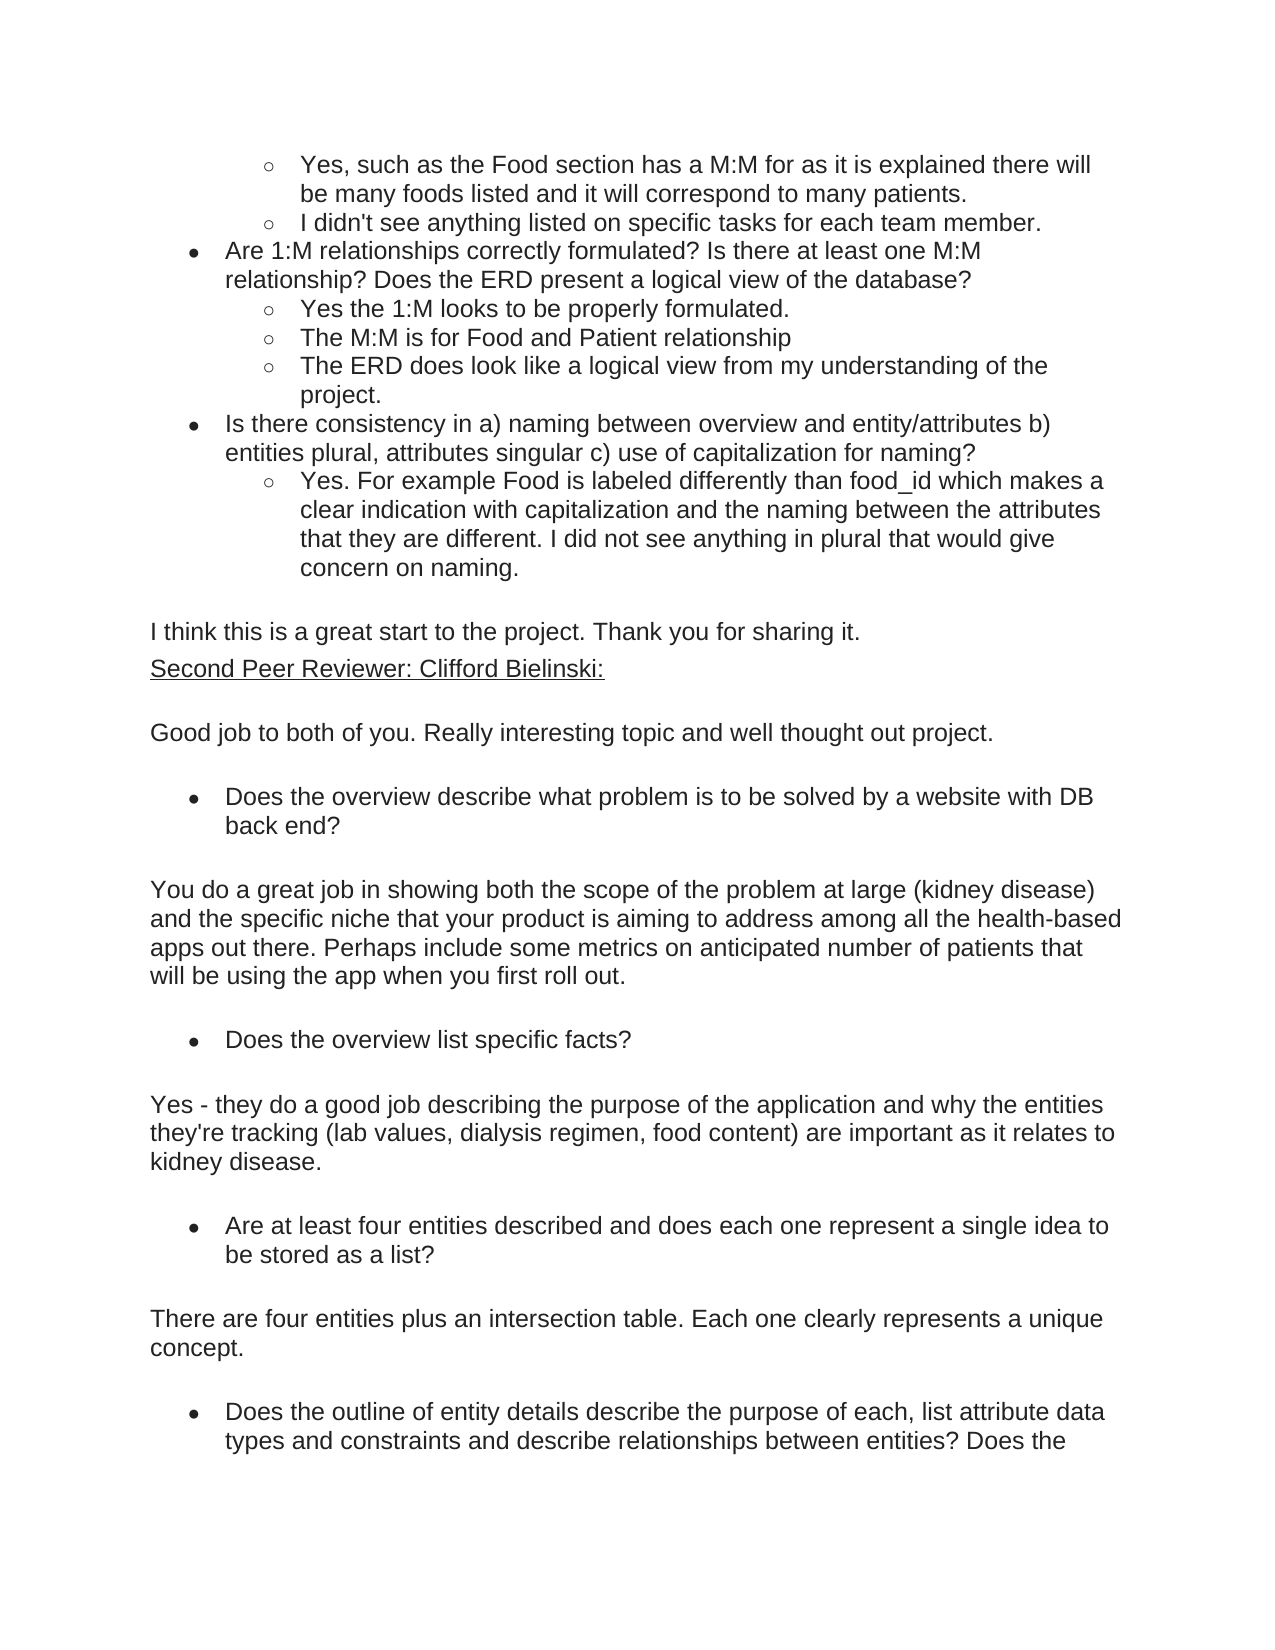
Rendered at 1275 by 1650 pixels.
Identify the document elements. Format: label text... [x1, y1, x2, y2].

list Does the overview list specific facts? [187, 1025, 1125, 1054]
text There are four entities plus an intersection table. Each one clearly represents a unique concept. [150, 1304, 1125, 1362]
text Yes - they do a good job describing the purpose of the application and why the entities they're tracking (lab values, dialysis regimen, food content) are important as it relates to kidney disease. [150, 1089, 1125, 1176]
list The ERD does look like a logical view from my understanding of the project. [262, 351, 1125, 409]
list Yes. For example Food is labeled differently than food_id which makes a clear indication with capitalization and the naming between the attributes that they are different. I did not see anything in plural that would give concern on naming. [262, 466, 1125, 581]
list Does the overview describe what problem is to be solved by a website with DB back end? [187, 782, 1125, 839]
text Second Peer Reviewer: Clifford Bielinski: [150, 654, 1125, 682]
list Is there consistency in a) naming between overview and entity/attributes b) entities plural, attributes singular c) use of capitalization for naming? [187, 409, 1125, 466]
text Good job to both of you. Really interesting topic and well thought out project. [150, 718, 1125, 747]
list The M:M is for Food and Patient relationship [262, 322, 1125, 351]
list I didn't see anything listed on specific tasks for each team member. [262, 207, 1125, 236]
list Yes, such as the Food section has a M:M for as it is explained there will be many foods listed and it will correspond to many patients. [262, 150, 1125, 207]
list Yes the 1:M looks to be properly formulated. [262, 294, 1125, 322]
list Are 1:M relationships correctly formulated? Is there at least one M:M relationship? Does the ERD present a logical view of the database? [187, 236, 1125, 294]
text You do a great job in showing both the scope of the problem at large (kidney disease) and the specific niche that your product is aiming to address among all the health-based apps out there. Perhaps include some metrics on anticipated number of patients that will be using the app when you first roll out. [150, 875, 1125, 990]
list Are at least four entities described and does each one represent a single idea to be stored as a list? [187, 1211, 1125, 1269]
text I think this is a great start to the project. Thank you for sharing it. [150, 617, 1125, 645]
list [187, 1397, 1125, 1454]
